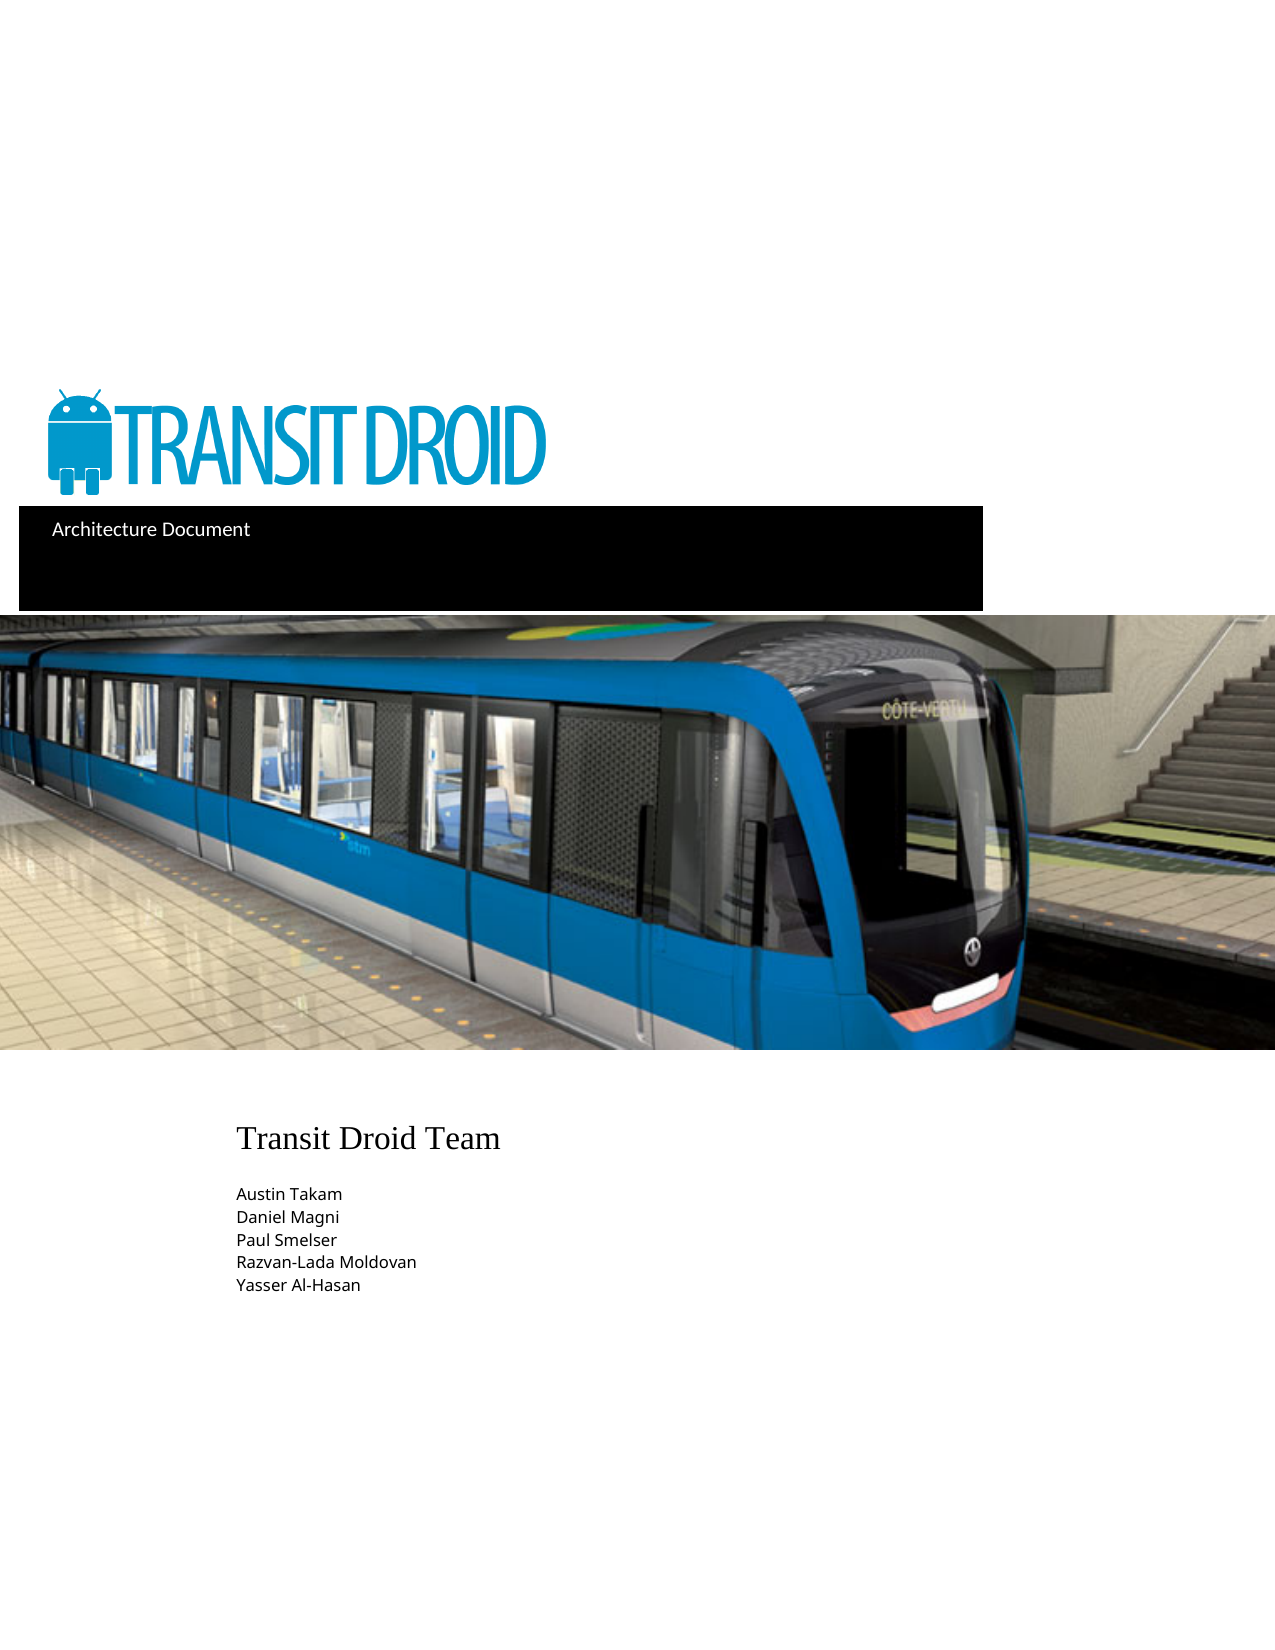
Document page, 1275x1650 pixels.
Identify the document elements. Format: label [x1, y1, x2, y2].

picture [36, 369, 577, 537]
picture [0, 615, 1275, 1050]
